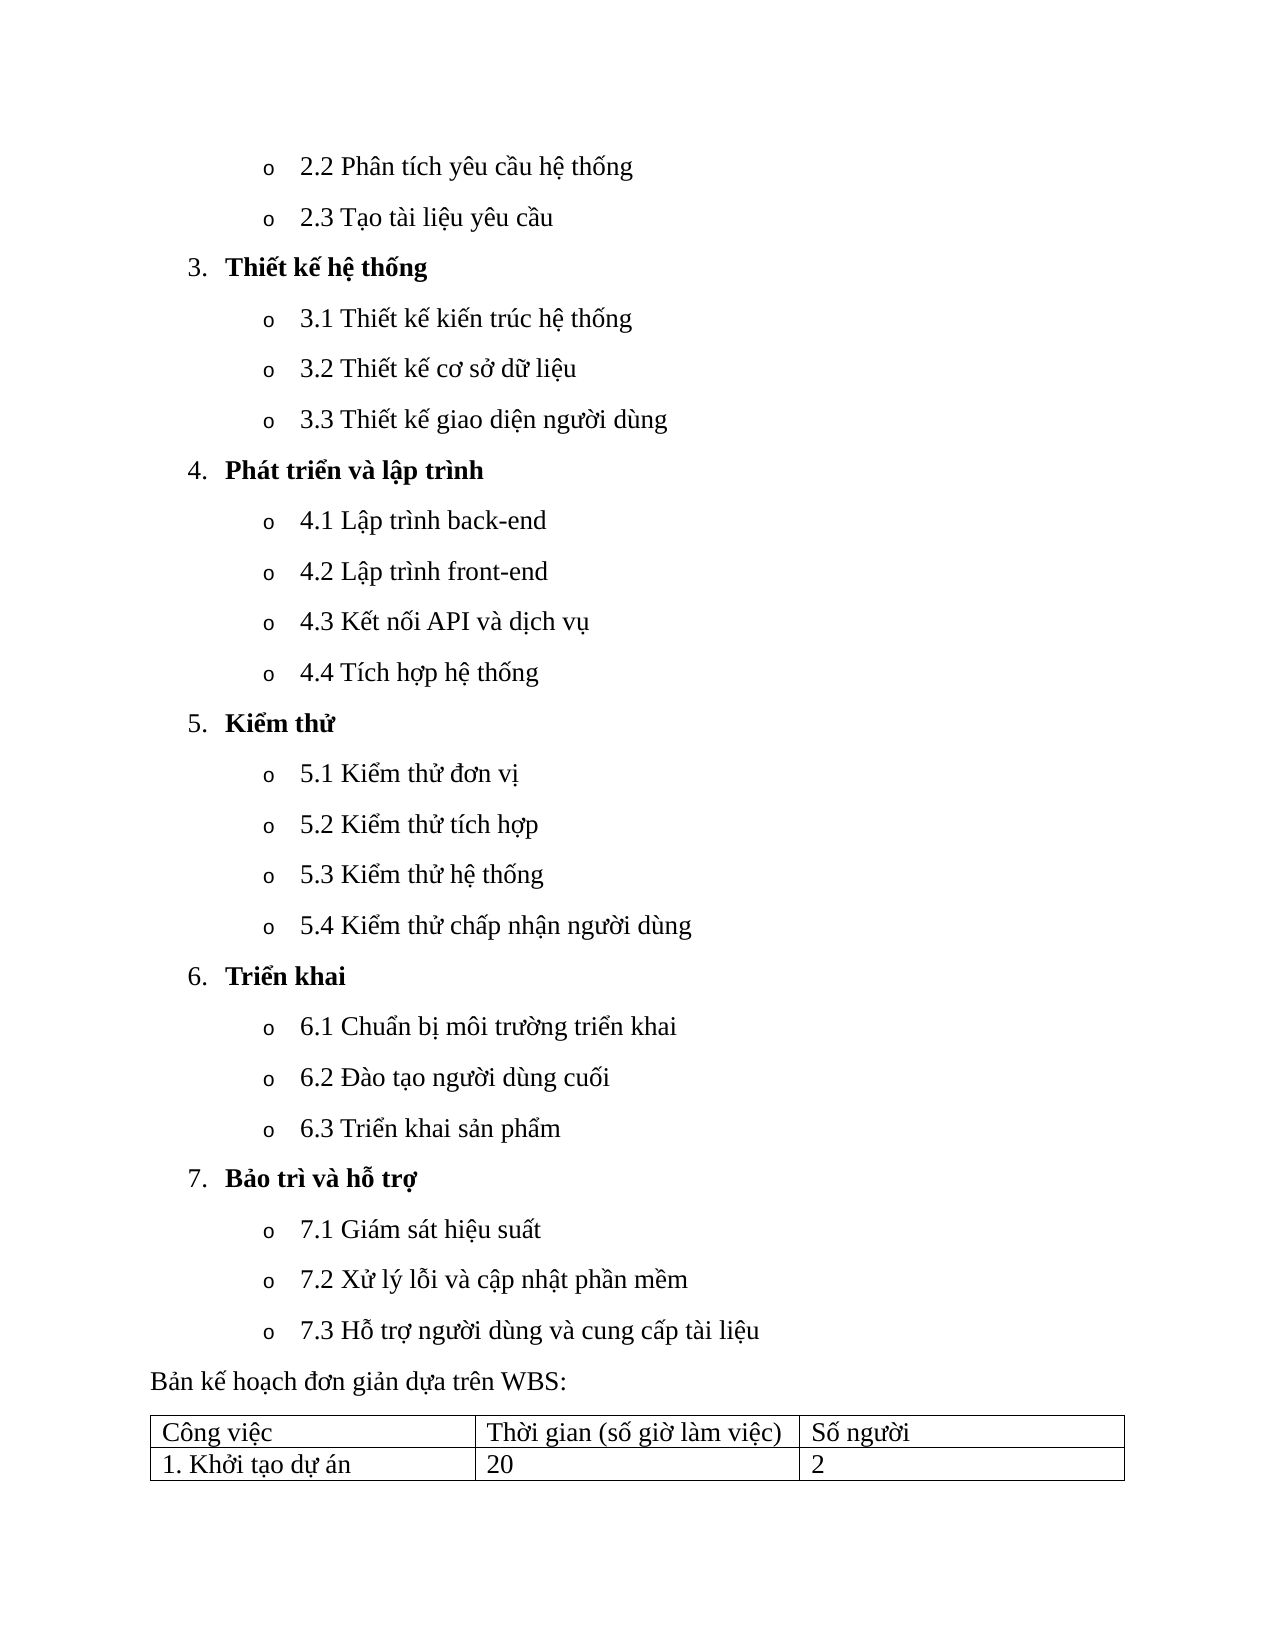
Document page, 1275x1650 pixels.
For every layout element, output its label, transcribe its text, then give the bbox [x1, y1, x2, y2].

list 4.4 Tích hợp hệ thống [262, 656, 1125, 688]
list 3.1 Thiết kế kiến trúc hệ thống [262, 302, 1125, 333]
list 5.2 Kiểm thử tích hợp [262, 808, 1125, 839]
list 2.2 Phân tích yêu cầu hệ thống [262, 150, 1125, 182]
table_cell 20 [476, 1448, 799, 1479]
list 6.1 Chuẩn bị môi trường triển khai [262, 1010, 1125, 1042]
list 5.1 Kiểm thử đơn vị [262, 757, 1125, 789]
table_header Thời gian (số giờ làm việc) [476, 1416, 799, 1447]
list Triển khai [187, 960, 1125, 991]
list 5.3 Kiểm thử hệ thống [262, 859, 1125, 890]
table_cell 2 [800, 1448, 1124, 1479]
table_cell 1. Khởi tạo dự án [151, 1448, 475, 1479]
list 5.4 Kiểm thử chấp nhận người dùng [262, 909, 1125, 941]
list Kiểm thử [187, 707, 1125, 738]
list 2.3 Tạo tài liệu yêu cầu [262, 201, 1125, 232]
list Phát triển và lập trình [187, 454, 1125, 485]
list 3.2 Thiết kế cơ sở dữ liệu [262, 352, 1125, 384]
list 7.1 Giám sát hiệu suất [262, 1213, 1125, 1244]
list 6.3 Triển khai sản phẩm [262, 1112, 1125, 1143]
table_header Số người [800, 1416, 1124, 1447]
list 4.3 Kết nối API và dịch vụ [262, 606, 1125, 637]
list Bảo trì và hỗ trợ [187, 1162, 1125, 1194]
list 7.2 Xử lý lỗi và cập nhật phần mềm [262, 1263, 1125, 1295]
list 7.3 Hỗ trợ người dùng và cung cấp tài liệu [262, 1314, 1125, 1346]
list 4.2 Lập trình front-end [262, 555, 1125, 586]
text Bản kế hoạch đơn giản dựa trên WBS: [150, 1365, 1125, 1396]
list 4.1 Lập trình back-end [262, 504, 1125, 536]
list 3.3 Thiết kế giao diện người dùng [262, 403, 1125, 435]
table_header Công việc [151, 1416, 475, 1447]
list Thiết kế hệ thống [187, 251, 1125, 283]
list 6.2 Đào tạo người dùng cuối [262, 1061, 1125, 1093]
